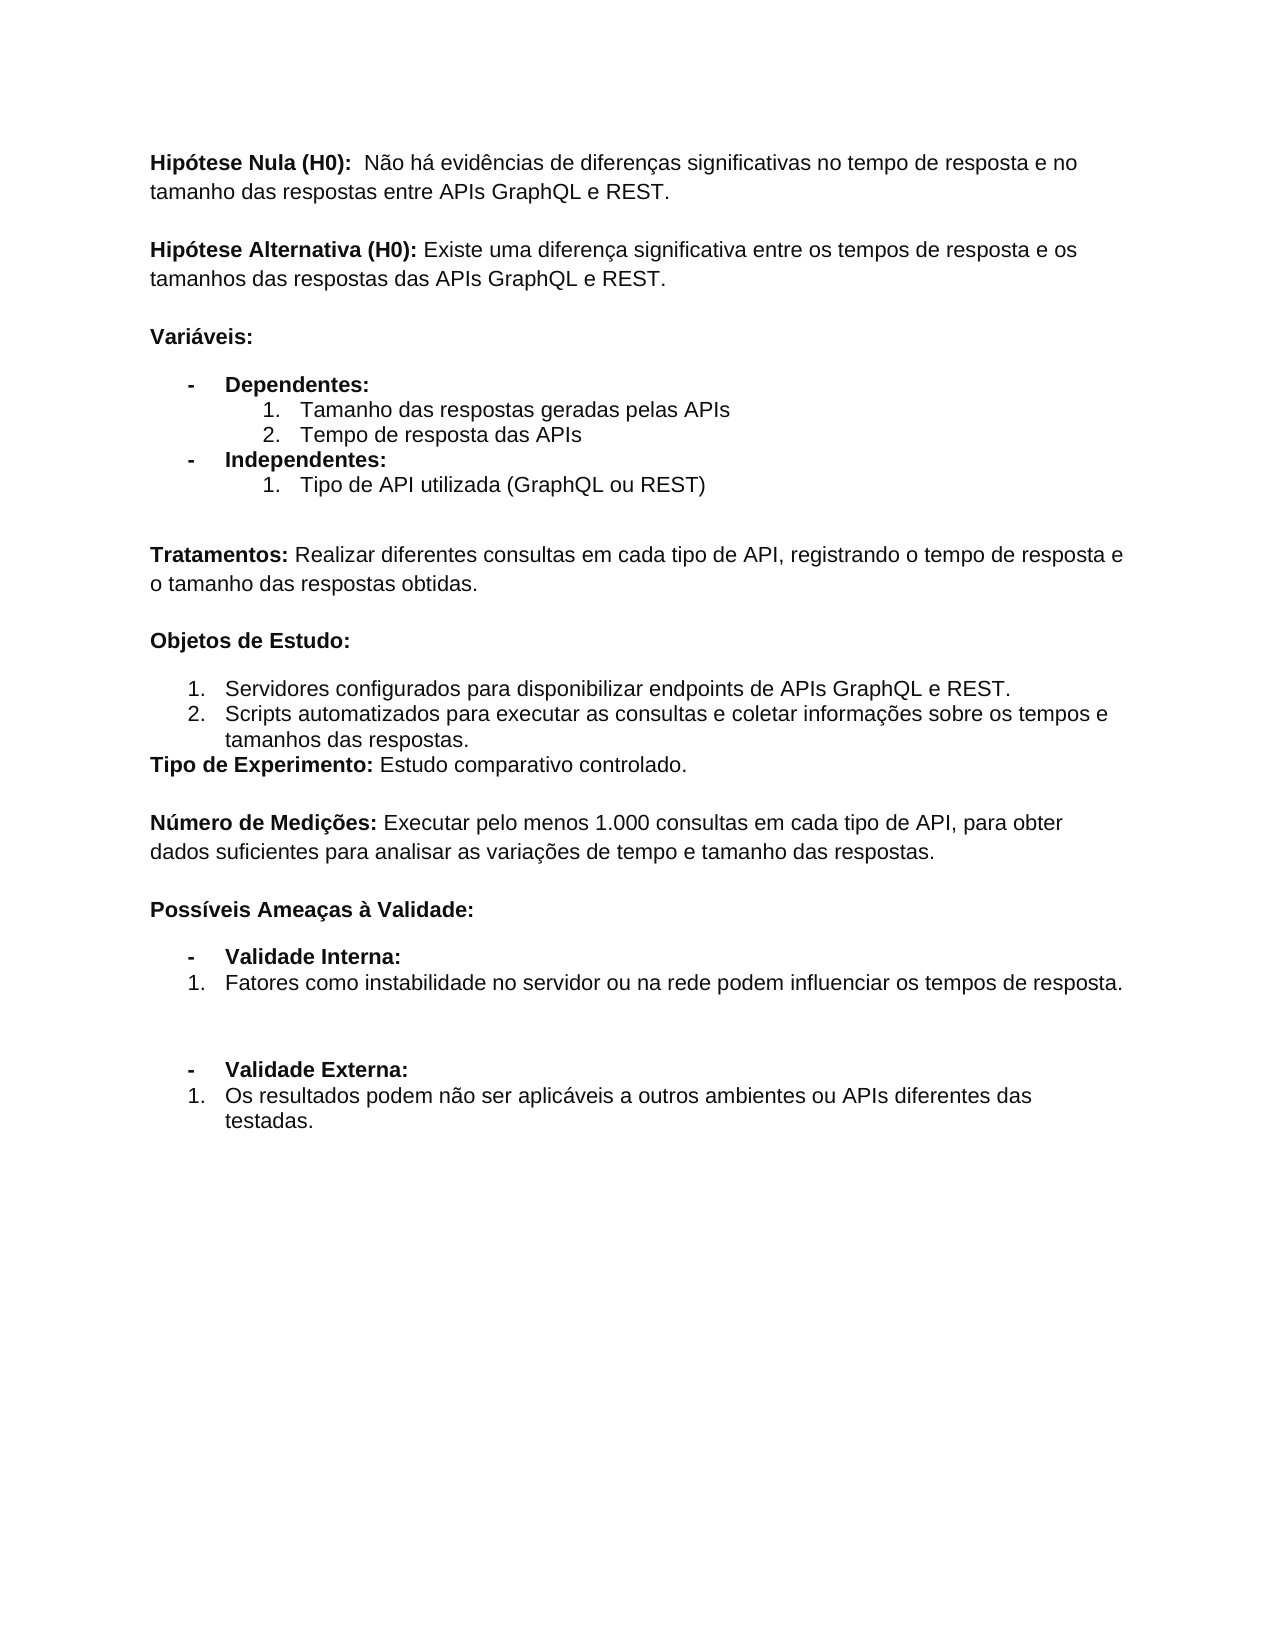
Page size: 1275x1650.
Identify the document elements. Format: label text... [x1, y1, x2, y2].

text Tipo de Experimento: Estudo comparativo controlado. [150, 752, 1125, 777]
text Número de Medições: Executar pelo menos 1.000 consultas em cada tipo de API, para obter dados suficientes para analisar as variações de tempo e tamanho das respostas. [150, 809, 1125, 864]
text Possíveis Ameaças à Validade: [150, 896, 1125, 922]
list Tamanho das respostas geradas pelas APIs [262, 397, 1125, 422]
text Hipótese Alternativa (H0): Existe uma diferença significativa entre os tempos de resposta e os tamanhos das respostas das APIs GraphQL e REST. [150, 237, 1125, 291]
list Dependentes: [187, 371, 1125, 397]
text Variáveis: [150, 324, 1125, 349]
list Independentes: [187, 447, 1125, 472]
list Scripts automatizados para executar as consultas e coletar informações sobre os tempos e tamanhos das respostas. [187, 701, 1125, 752]
text Hipótese Nula (H0): Não há evidências de diferenças significativas no tempo de resposta e no tamanho das respostas entre APIs GraphQL e REST. [150, 150, 1125, 204]
list Fatores como instabilidade no servidor ou na rede podem influenciar os tempos de resposta. [187, 969, 1125, 994]
text Objetos de Estudo: [150, 628, 1125, 653]
text Tratamentos: Realizar diferentes consultas em cada tipo de API, registrando o tempo de resposta e o tamanho das respostas obtidas. [150, 541, 1125, 596]
list Os resultados podem não ser aplicáveis a outros ambientes ou APIs diferentes das testadas. [187, 1082, 1125, 1133]
list Servidores configurados para disponibilizar endpoints de APIs GraphQL e REST. [187, 676, 1125, 701]
list Tipo de API utilizada (GraphQL ou REST) [262, 472, 1125, 497]
list Validade Externa: [187, 1057, 1125, 1082]
list Validade Interna: [187, 944, 1125, 969]
list Tempo de resposta das APIs [262, 422, 1125, 447]
